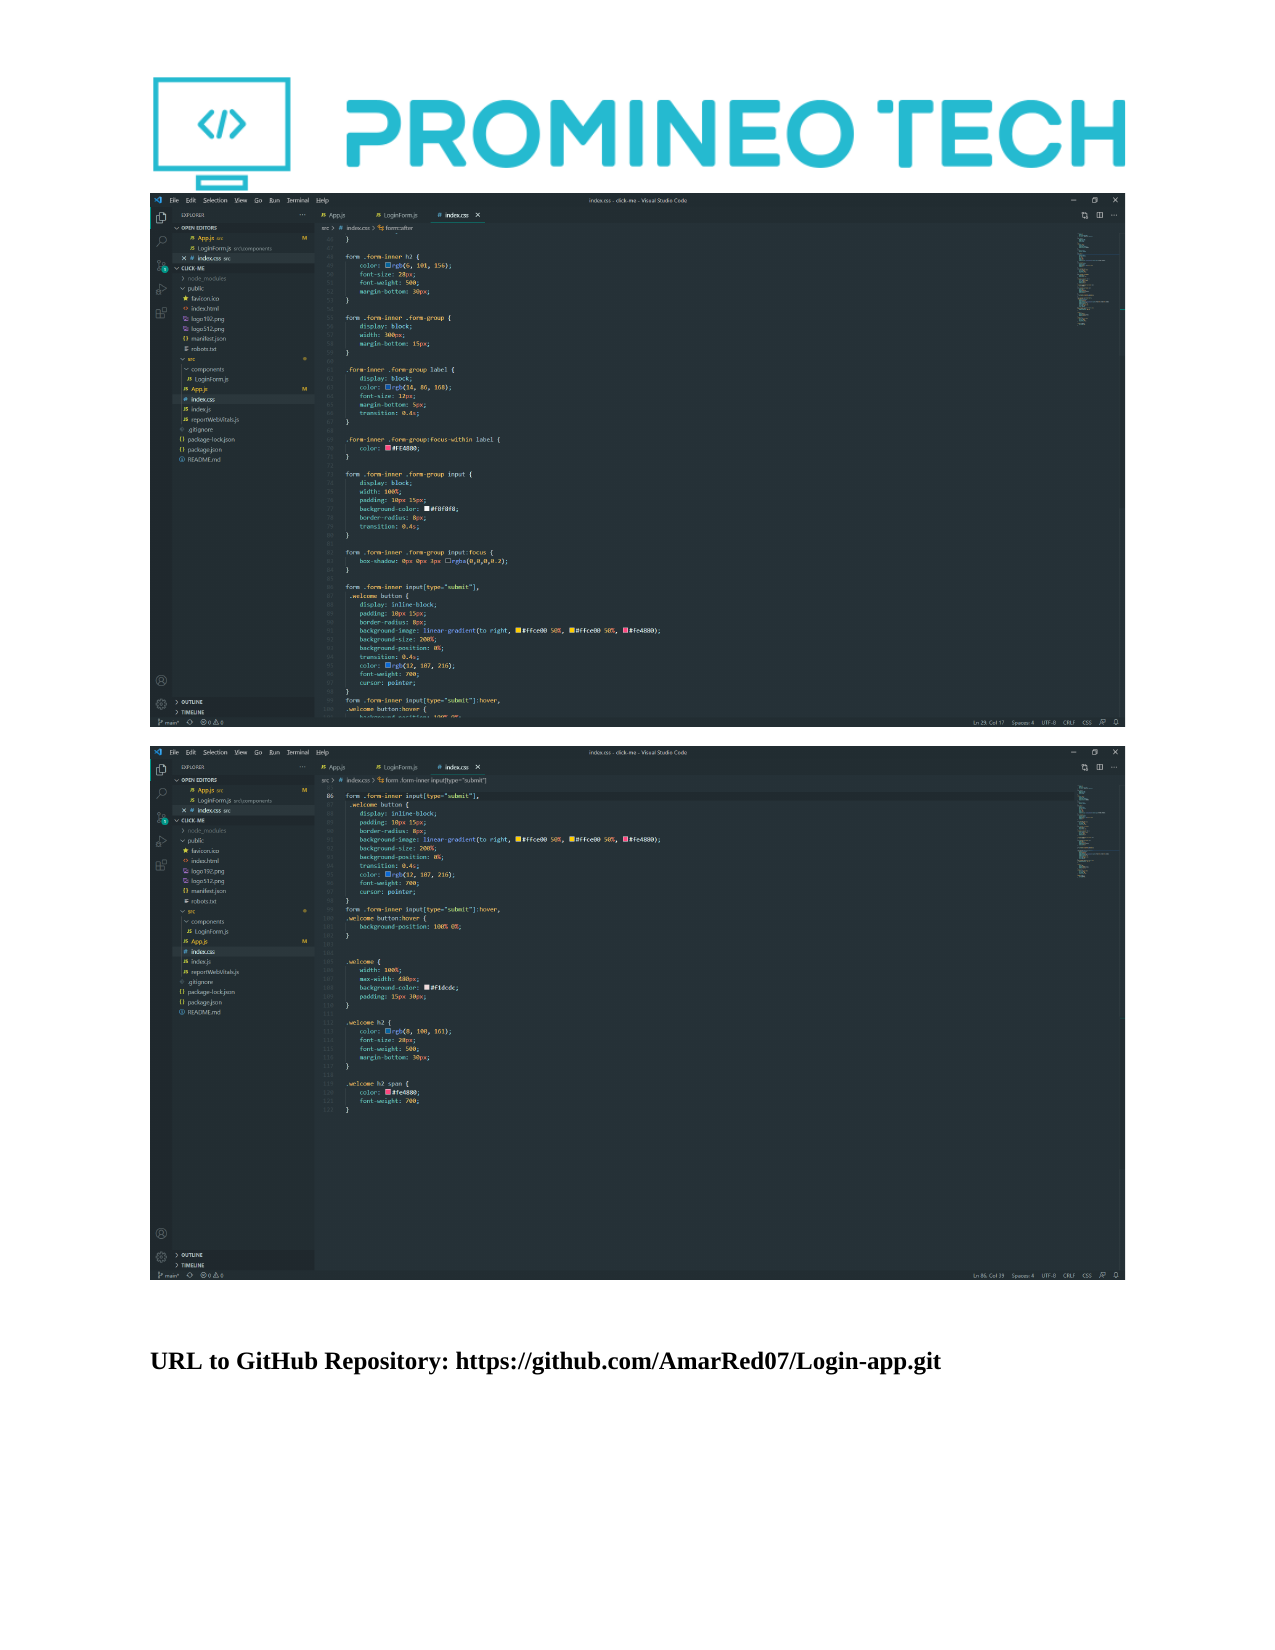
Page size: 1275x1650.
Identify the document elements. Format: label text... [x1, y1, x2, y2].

picture [150, 75, 1125, 727]
text URL to GitHub Repository: https://github.com/AmarRed07/Login-app.git [150, 1346, 1125, 1374]
picture [150, 746, 1125, 1280]
